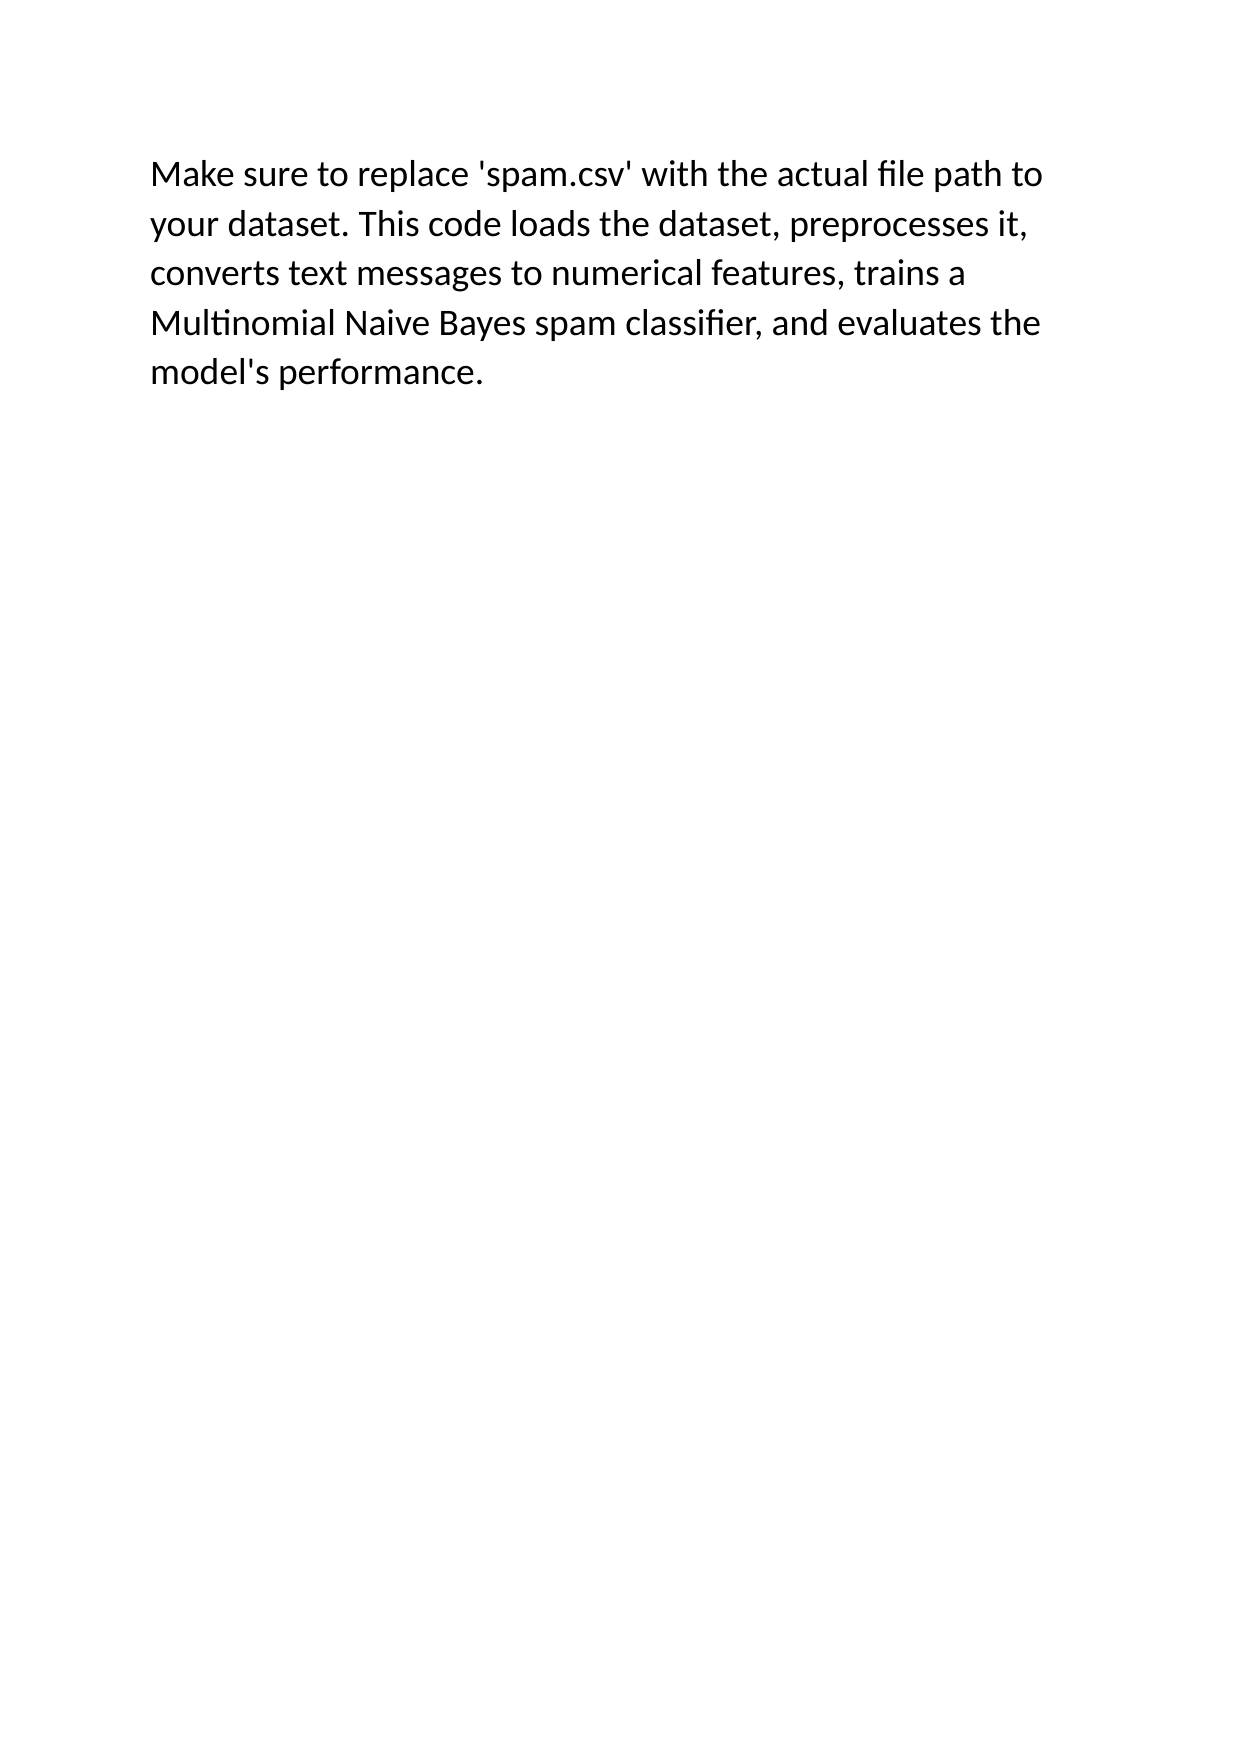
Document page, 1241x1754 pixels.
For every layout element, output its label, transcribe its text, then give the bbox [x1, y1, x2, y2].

text Make sure to replace 'spam.csv' with the actual file path to your dataset. This code loads the dataset, preprocesses it, converts text messages to numerical features, trains a Multinomial Naive Bayes spam classifier, and evaluates the model's performance. [150, 150, 1090, 394]
